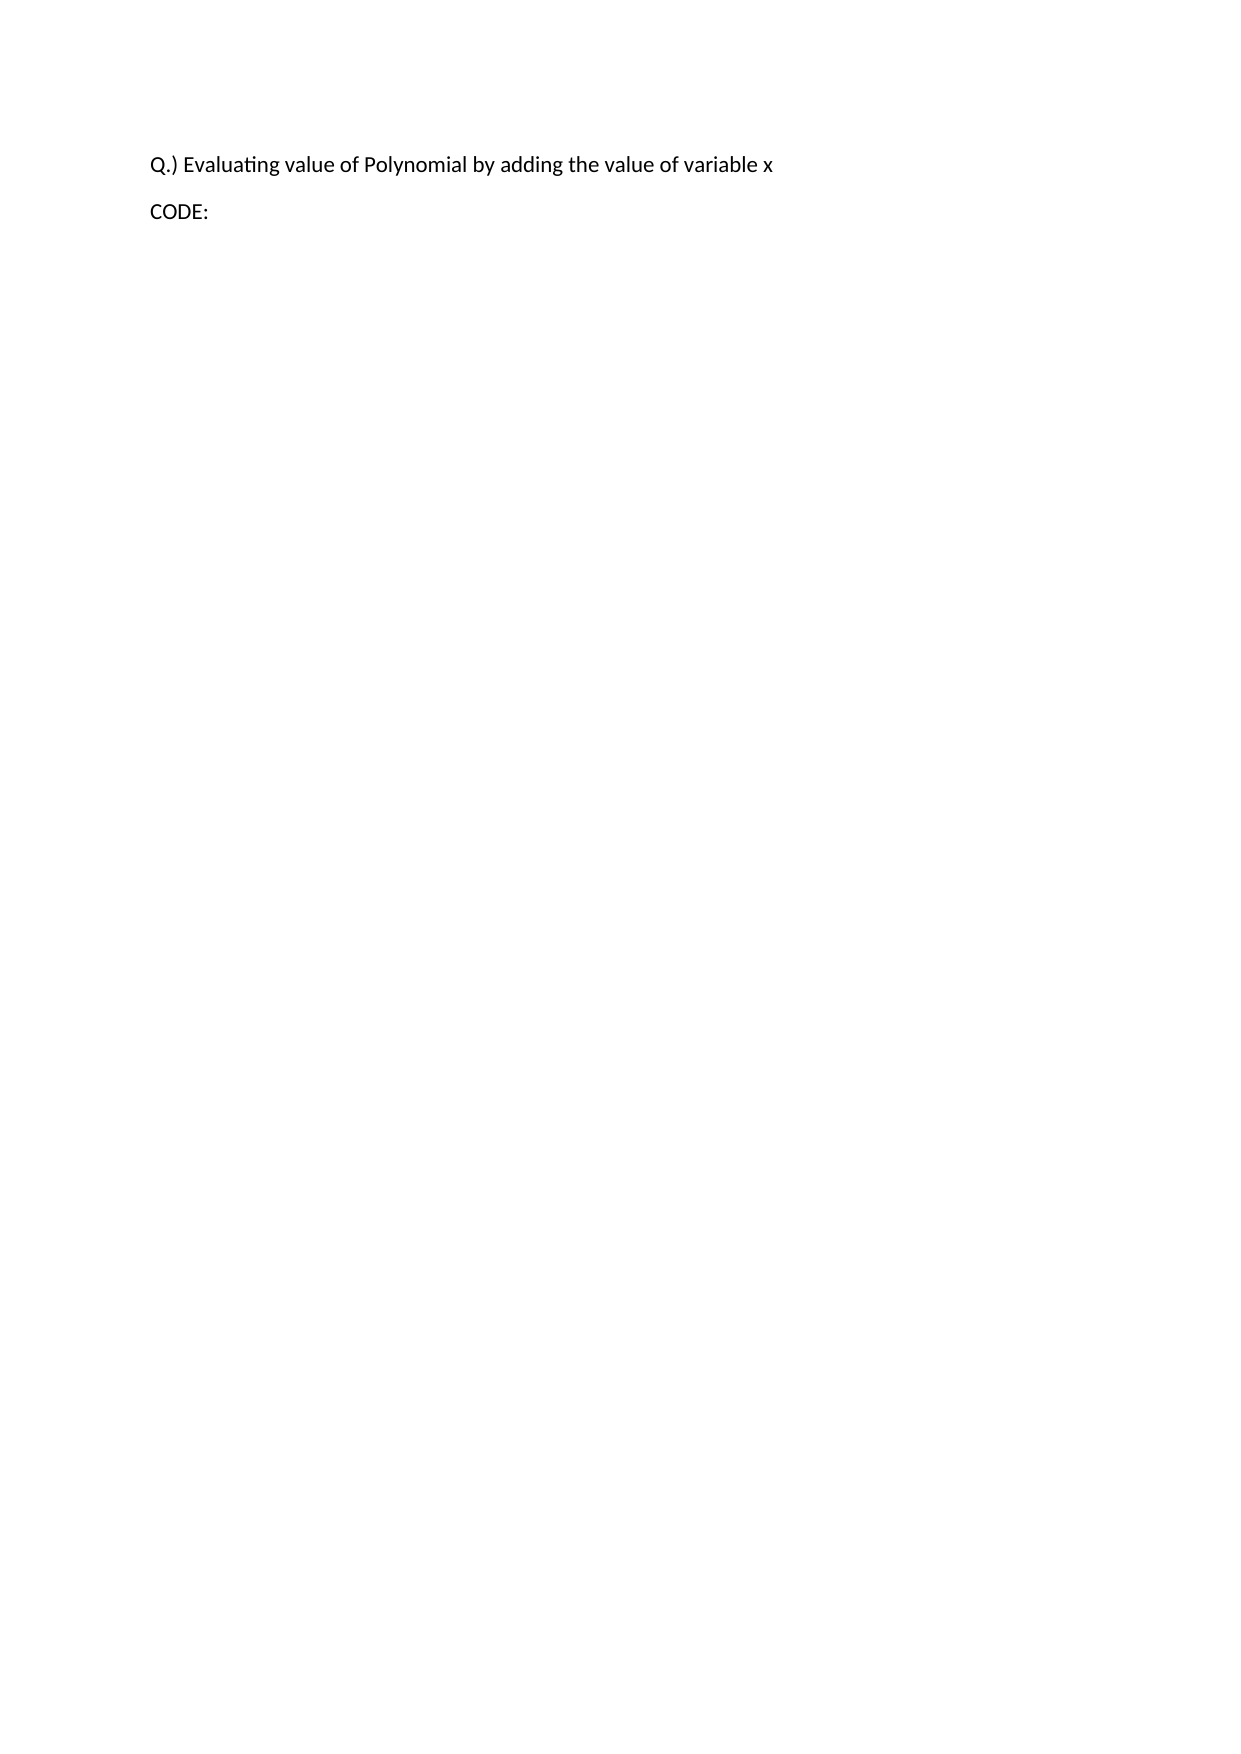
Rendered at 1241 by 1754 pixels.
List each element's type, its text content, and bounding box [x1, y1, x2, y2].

text Q.) Evaluating value of Polynomial by adding the value of variable x [150, 150, 1090, 178]
text CODE: [150, 197, 1090, 225]
